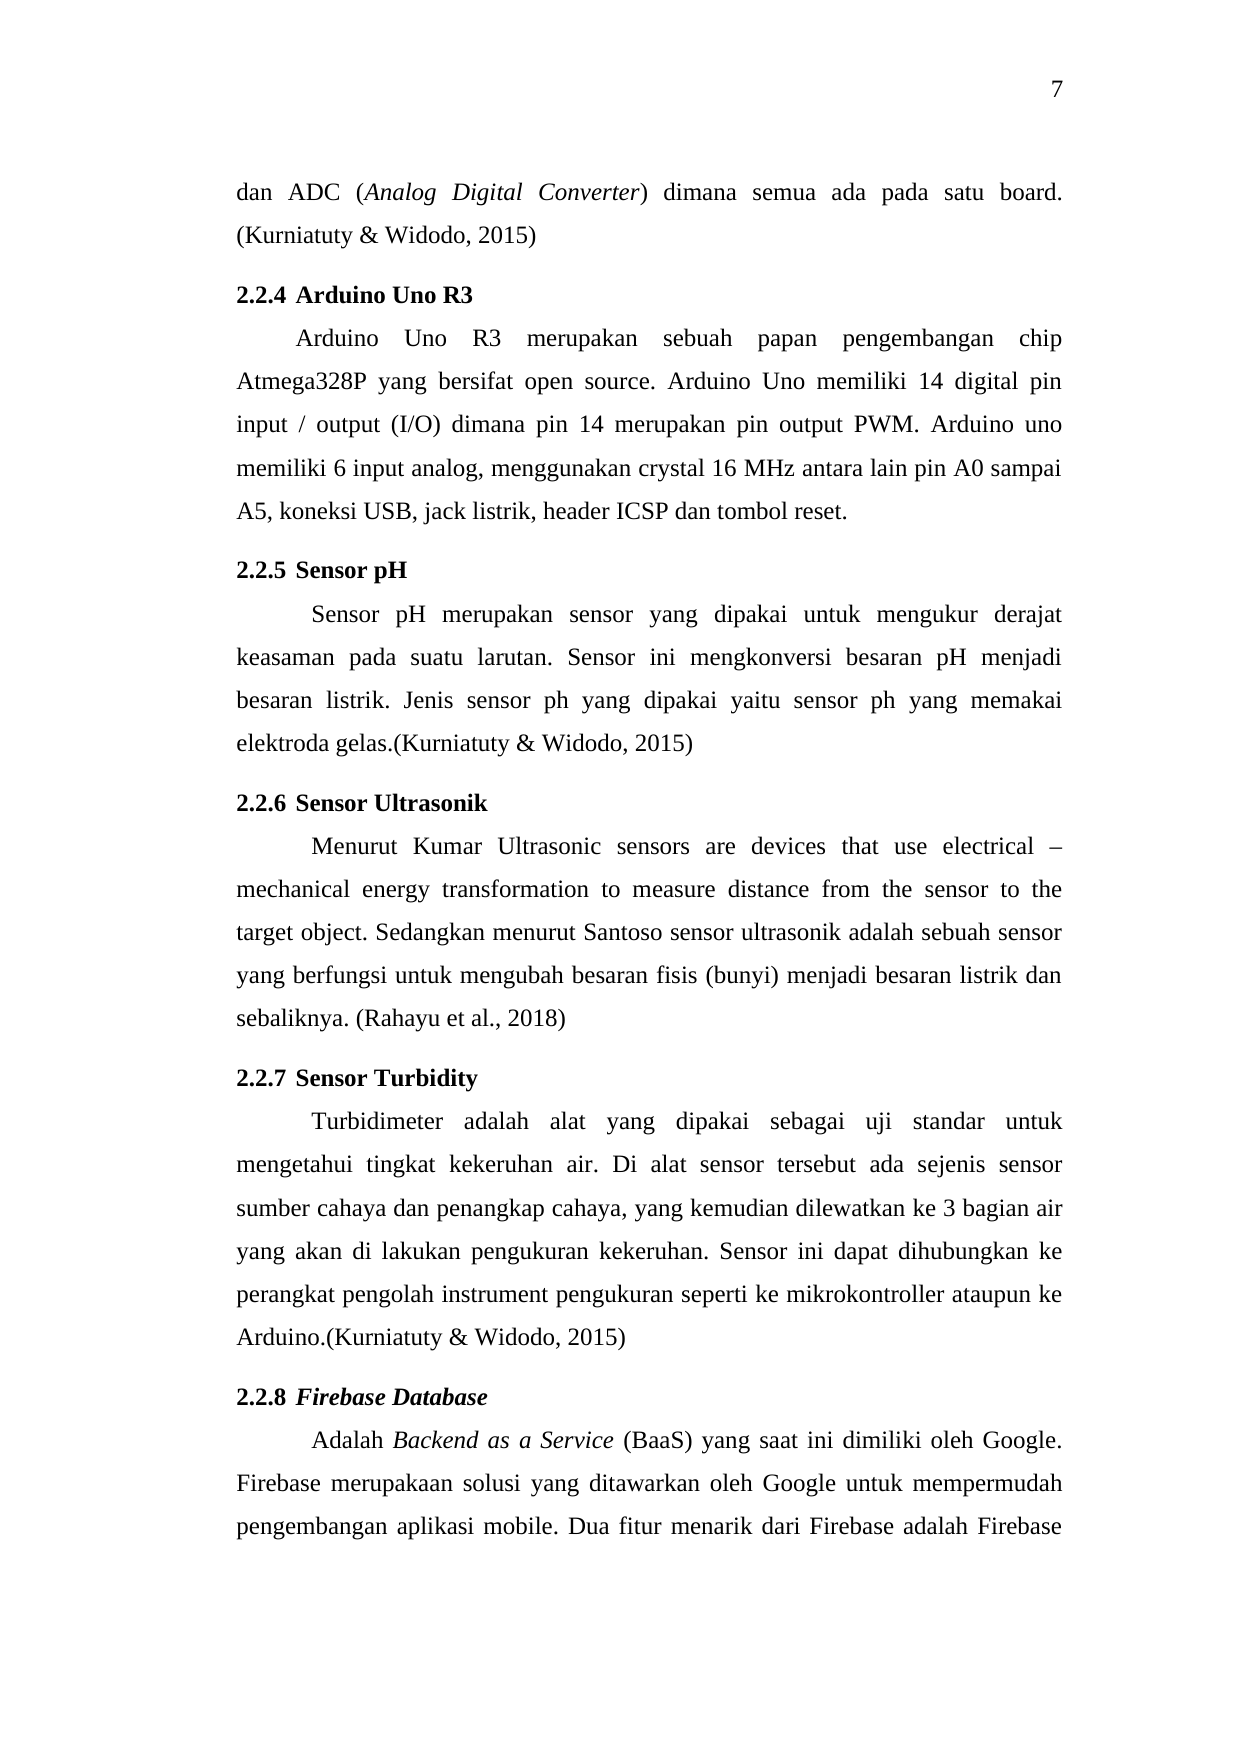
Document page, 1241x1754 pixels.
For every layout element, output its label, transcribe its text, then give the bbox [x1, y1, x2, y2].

text Sensor pH merupakan sensor yang dipakai untuk mengukur derajat keasaman pada suatu larutan. Sensor ini mengkonversi besaran pH menjadi besaran listrik. Jenis sensor ph yang dipakai yaitu sensor ph yang memakai elektroda gelas.(Kurniatuty & Widodo, 2015) [236, 599, 1063, 757]
subtitle Sensor Ultrasonik [236, 788, 1063, 817]
text Menurut Kumar Ultrasonic sensors are devices that use electrical – mechanical energy transformation to measure distance from the sensor to the target object. Sedangkan menurut Santoso sensor ultrasonik adalah sebuah sensor yang berfungsi untuk mengubah besaran fisis (bunyi) menjadi besaran listrik dan sebaliknya. (Rahayu et al., 2018) [236, 831, 1063, 1032]
subtitle Sensor Turbidity [236, 1063, 1063, 1092]
subtitle Arduino Uno R3 [236, 280, 1063, 309]
text Turbidimeter adalah alat yang dipakai sebagai uji standar untuk mengetahui tingkat kekeruhan air. Di alat sensor tersebut ada sejenis sensor sumber cahaya dan penangkap cahaya, yang kemudian dilewatkan ke 3 bagian air yang akan di lakukan pengukuran kekeruhan. Sensor ini dapat dihubungkan ke perangkat pengolah instrument pengukuran seperti ke mikrokontroller ataupun ke Arduino.(Kurniatuty & Widodo, 2015) [236, 1106, 1063, 1351]
subtitle Firebase Database [236, 1382, 1063, 1411]
subtitle Sensor pH [236, 556, 1063, 584]
text Arduino Uno R3 merupakan sebuah papan pengembangan chip Atmega328P yang bersifat open source. Arduino Uno memiliki 14 digital pin input / output (I/O) dimana pin 14 merupakan pin output PWM. Arduino uno memiliki 6 input analog, menggunakan crystal 16 MHz antara lain pin A0 sampai A5, koneksi USB, jack listrik, header ICSP dan tombol reset. [236, 323, 1063, 524]
